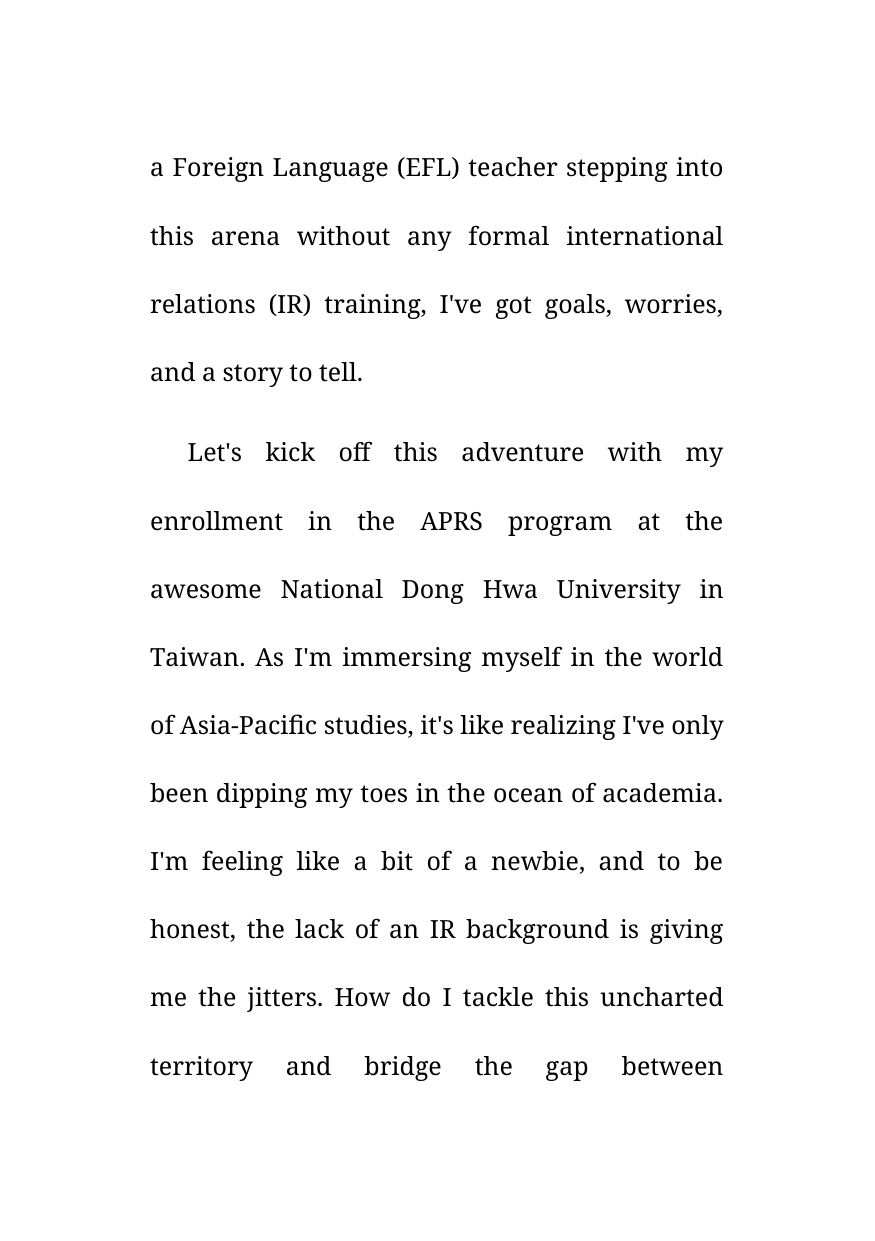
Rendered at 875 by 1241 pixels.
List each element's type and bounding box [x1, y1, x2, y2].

text [150, 435, 724, 1082]
text [150, 150, 724, 388]
